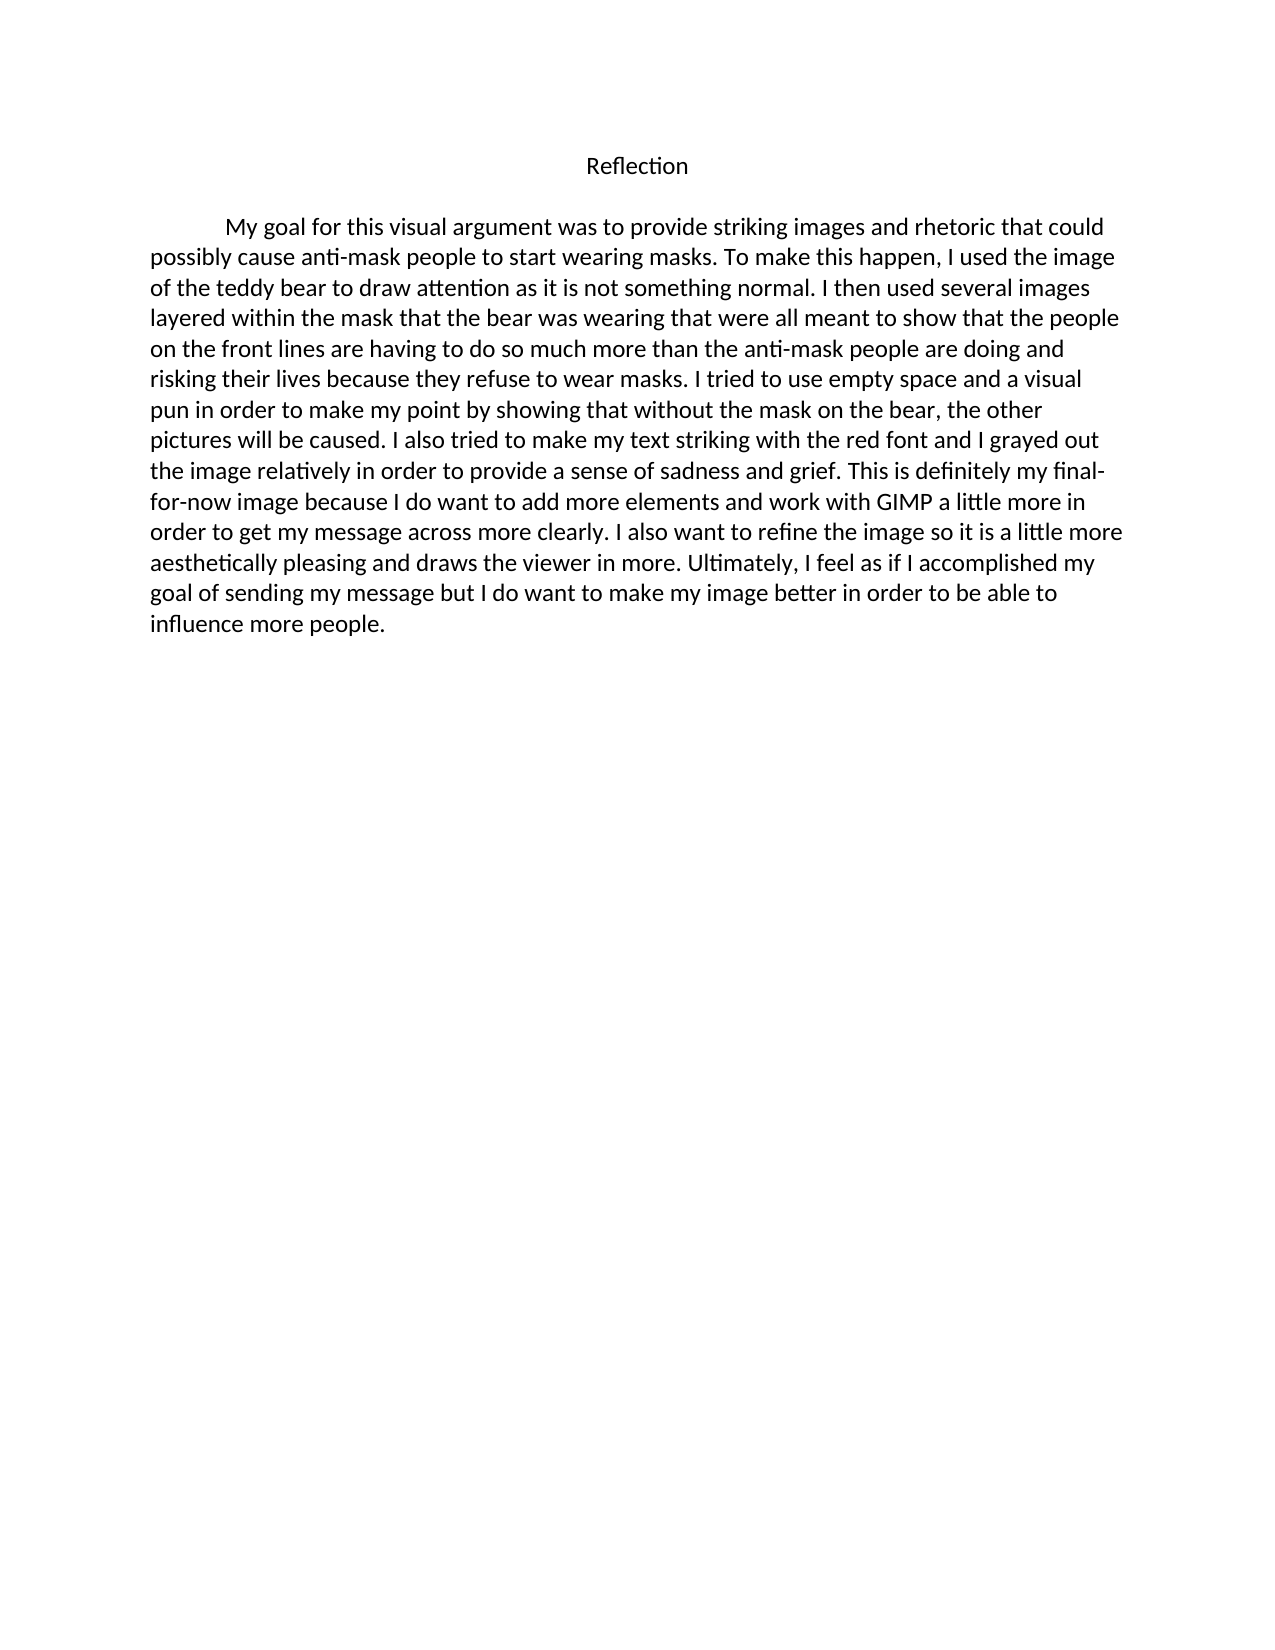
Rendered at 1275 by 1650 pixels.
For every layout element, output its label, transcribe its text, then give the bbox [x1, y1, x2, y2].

text Reflection [150, 150, 1125, 181]
text My goal for this visual argument was to provide striking images and rhetoric that could possibly cause anti-mask people to start wearing masks. To make this happen, I used the image of the teddy bear to draw attention as it is not something normal. I then used several images layered within the mask that the bear was wearing that were all meant to show that the people on the front lines are having to do so much more than the anti-mask people are doing and risking their lives because they refuse to wear masks. I tried to use empty space and a visual pun in order to make my point by showing that without the mask on the bear, the other pictures will be caused. I also tried to make my text striking with the red font and I grayed out the image relatively in order to provide a sense of sadness and grief. This is definitely my final-for-now image because I do want to add more elements and work with GIMP a little more in order to get my message across more clearly. I also want to refine the image so it is a little more aesthetically pleasing and draws the viewer in more. Ultimately, I feel as if I accomplished my goal of sending my message but I do want to make my image better in order to be able to influence more people. [150, 211, 1125, 638]
